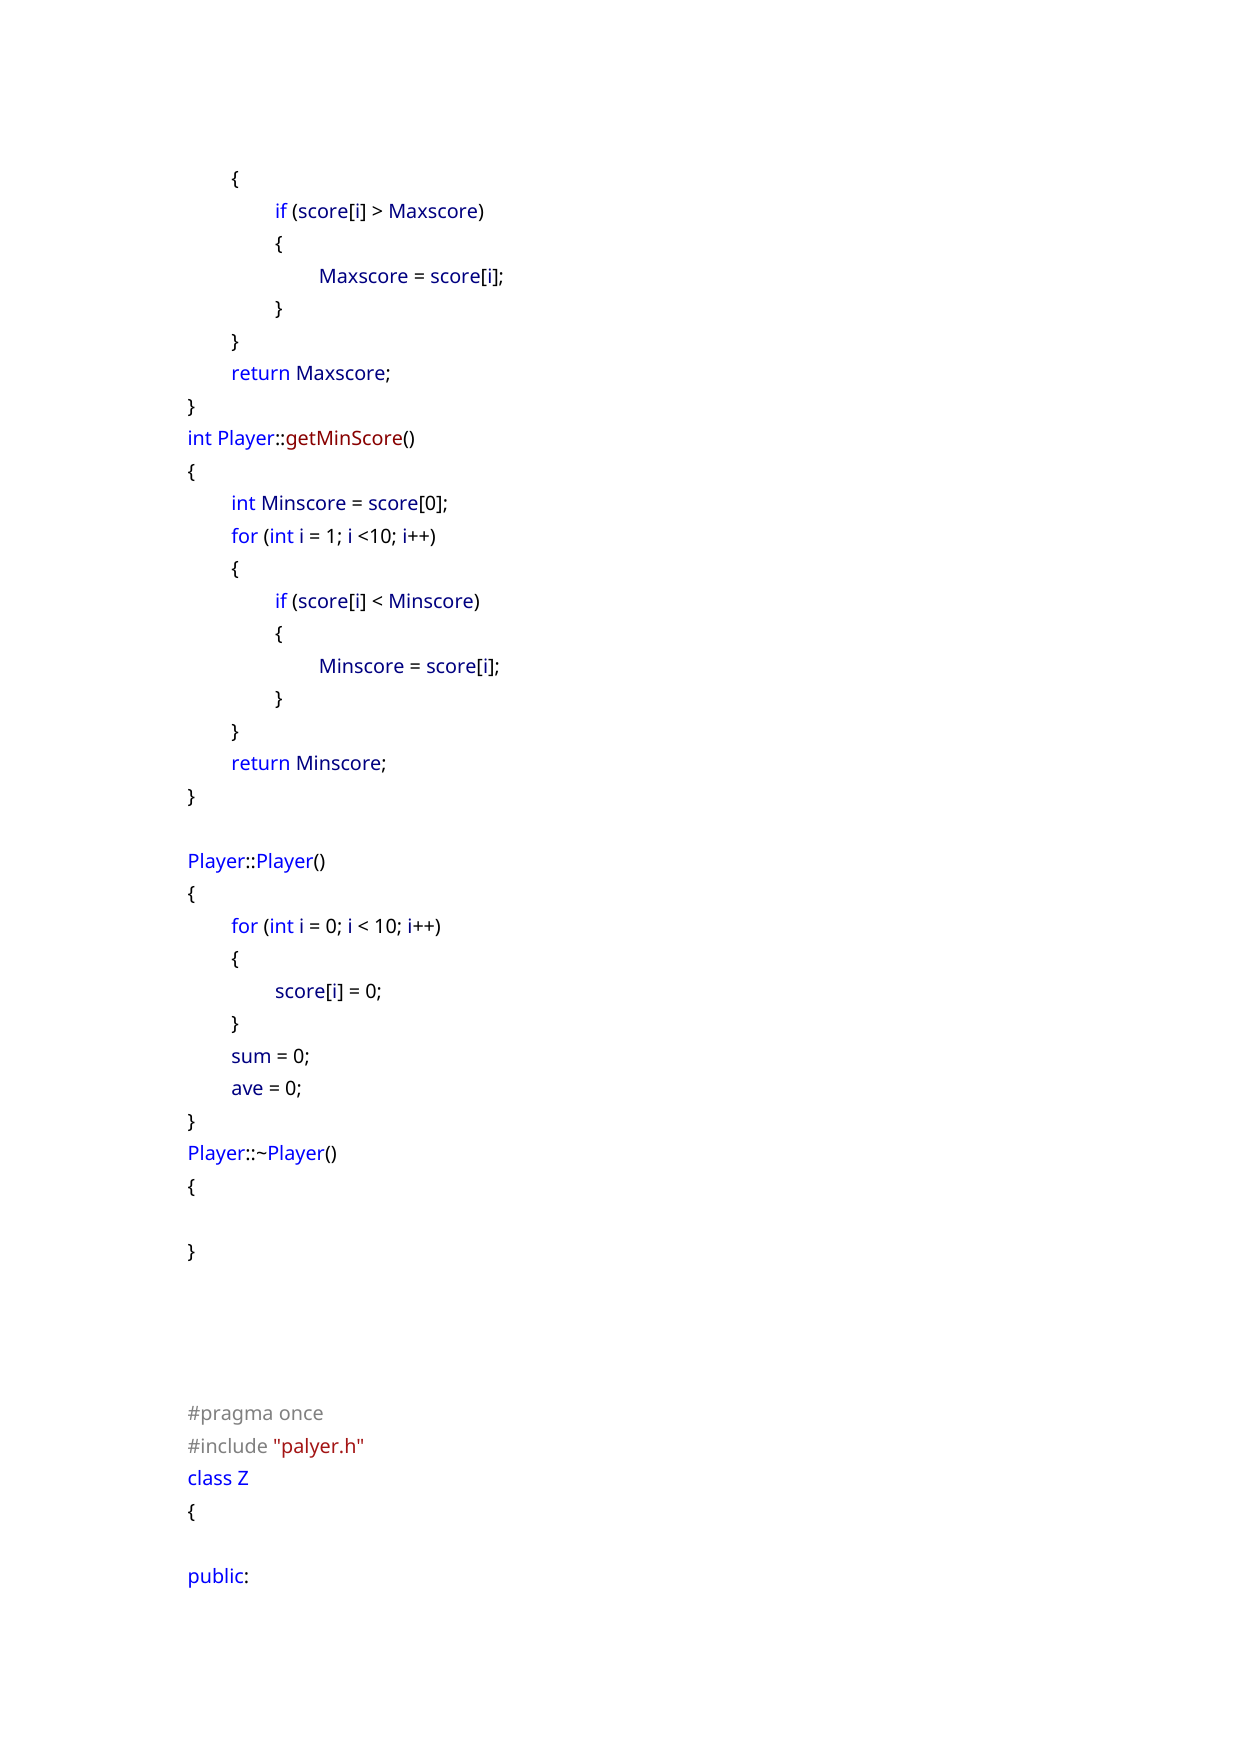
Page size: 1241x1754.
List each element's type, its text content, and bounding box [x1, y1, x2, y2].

text for (int i = 1; i <10; i++) [187, 519, 1053, 552]
text } [187, 779, 1053, 812]
text public: [187, 1559, 1053, 1592]
text { [187, 877, 1053, 909]
text Player::~Player() [187, 1137, 1053, 1169]
text } [187, 1104, 1053, 1137]
text #pragma once [187, 1397, 1053, 1429]
text } [187, 714, 1053, 747]
text return Minscore; [187, 747, 1053, 779]
text Minscore = score[i]; [187, 649, 1053, 682]
text if (score[i] < Minscore) [187, 584, 1053, 617]
text { [187, 1169, 1053, 1202]
text } [187, 1234, 1053, 1267]
text { [187, 162, 1053, 194]
text if (score[i] > Maxscore) [187, 194, 1053, 227]
text { [187, 552, 1053, 584]
text #include "palyer.h" [187, 1429, 1053, 1462]
text { [187, 227, 1053, 259]
text Maxscore = score[i]; [187, 259, 1053, 292]
text score[i] = 0; [187, 974, 1053, 1007]
text class Z [187, 1462, 1053, 1494]
text for (int i = 0; i < 10; i++) [187, 909, 1053, 942]
text { [187, 617, 1053, 649]
text } [187, 682, 1053, 714]
text sum = 0; [187, 1039, 1053, 1072]
text } [187, 1007, 1053, 1039]
text ave = 0; [187, 1072, 1053, 1104]
text { [187, 454, 1053, 487]
text Player::Player() [187, 844, 1053, 877]
text } [187, 324, 1053, 357]
text } [187, 389, 1053, 422]
text return Maxscore; [187, 357, 1053, 389]
text { [187, 942, 1053, 974]
text } [187, 292, 1053, 324]
text { [187, 1494, 1053, 1527]
text int Minscore = score[0]; [187, 487, 1053, 519]
text int Player::getMinScore() [187, 422, 1053, 454]
